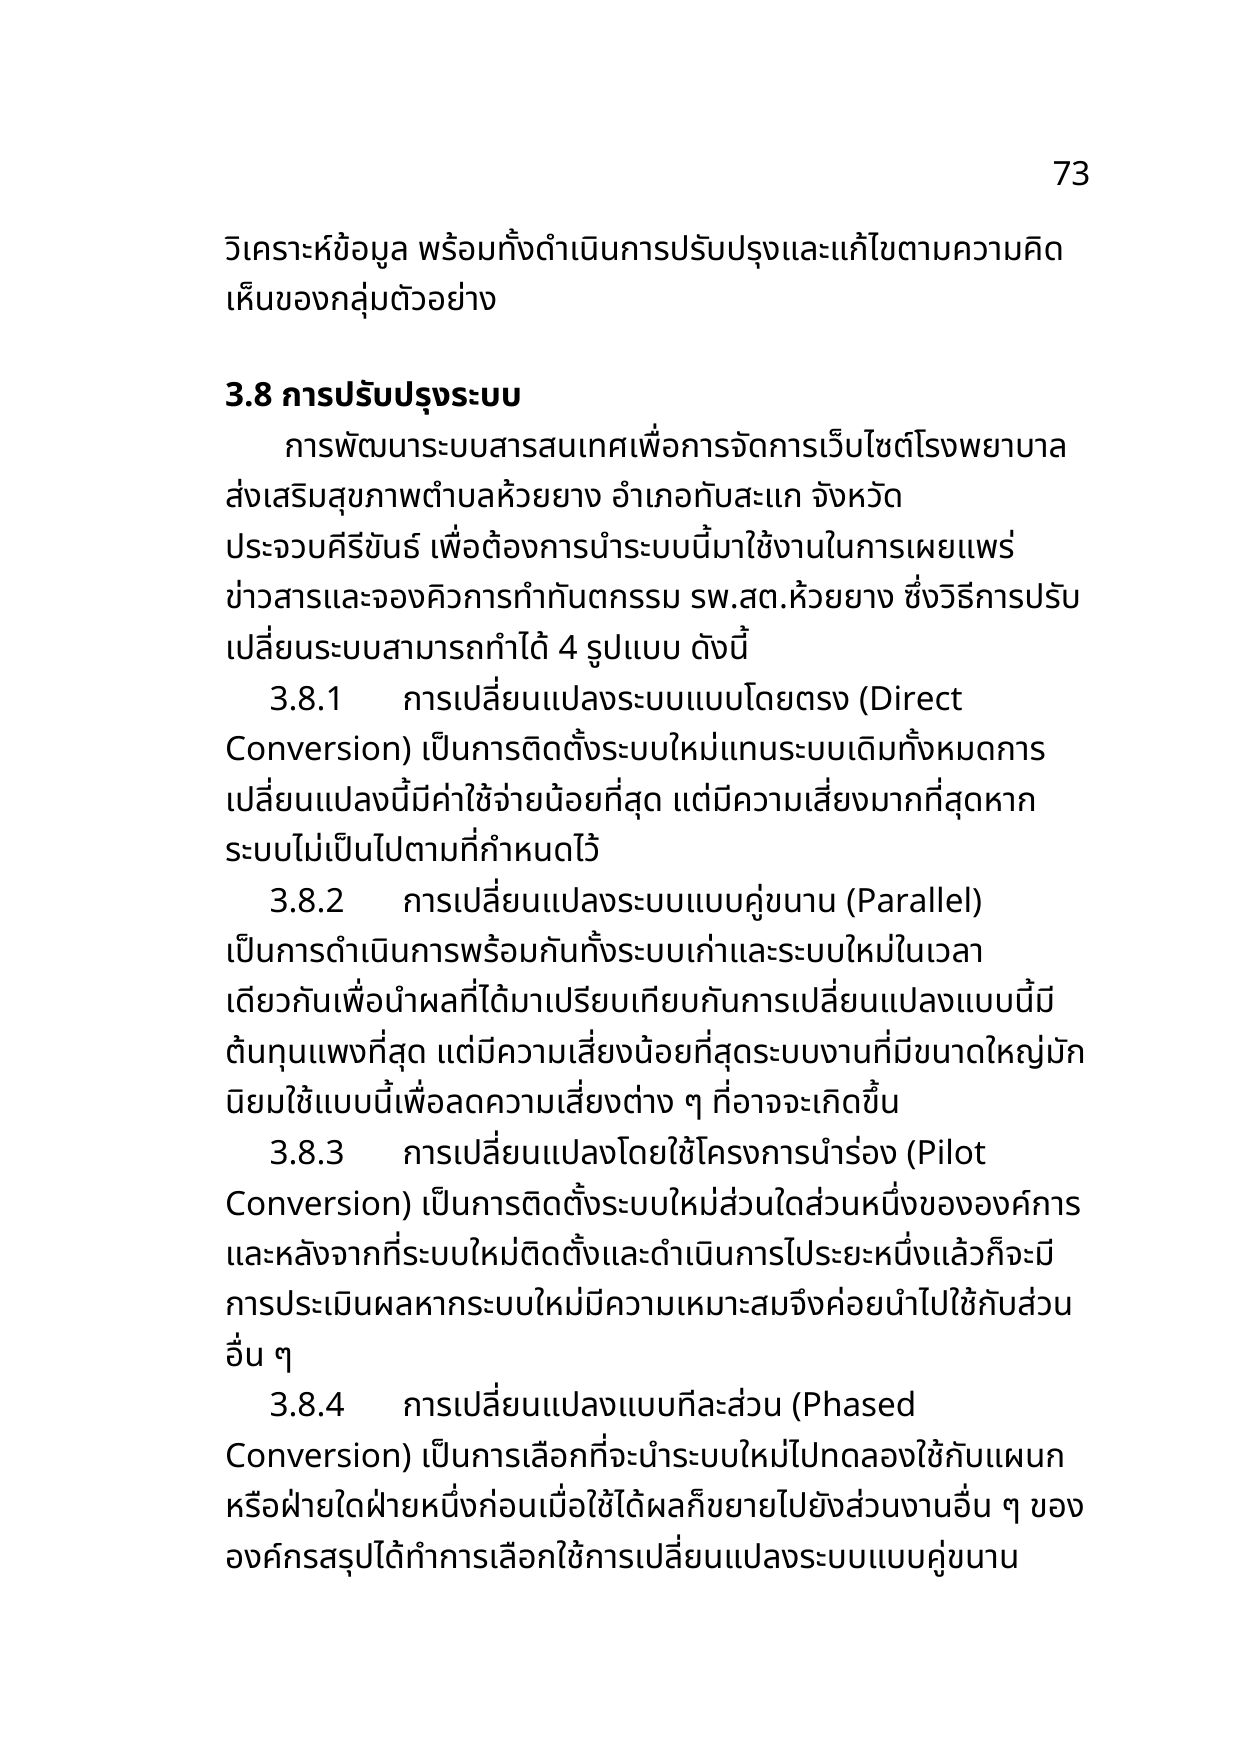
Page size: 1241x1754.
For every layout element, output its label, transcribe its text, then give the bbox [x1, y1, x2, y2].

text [225, 225, 1090, 326]
text 3.8.3 การเปลี่ยนแปลงโดยใช้โครงการนำร่อง (Pilot Conversion) เป็นการติดตั้งระบบใหม่ส่วนใดส่วนหนึ่งขององค์การและหลังจากที่ระบบใหม่ติดตั้งและดำเนินการไประยะหนึ่งแล้วก็จะมีการประเมินผลหากระบบใหม่มีความเหมาะสมจึงค่อยนำไปใช้กับส่วนอื่น ๆ [225, 1129, 1090, 1381]
text 3.8.1 การเปลี่ยนแปลงระบบแบบโดยตรง (Direct Conversion) เป็นการติดตั้งระบบใหม่แทนระบบเดิมทั้งหมดการเปลี่ยนแปลงนี้มีค่าใช้จ่ายน้อยที่สุด แต่มีความเสี่ยงมากที่สุดหากระบบไม่เป็นไปตามที่กำหนดไว้ [225, 674, 1090, 876]
text 3.8 การปรับปรุงระบบ [225, 371, 1090, 422]
text การพัฒนาระบบสารสนเทศเพื่อการจัดการเว็บไซต์โรงพยาบาลส่งเสริมสุขภาพตำบลห้วยยาง อำเภอทับสะแก จังหวัดประจวบคีรีขันธ์ เพื่อต้องการนำระบบนี้มาใช้งานในการเผยแพร่ข่าวสารและจองคิวการทำทันตกรรม รพ.สต.ห้วยยาง ซึ่งวิธีการปรับเปลี่ยนระบบสามารถทำได้ 4 รูปแบบ ดังนี้ [225, 422, 1090, 674]
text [225, 1381, 1090, 1583]
text 3.8.2 การเปลี่ยนแปลงระบบแบบคู่ขนาน (Parallel) เป็นการดำเนินการพร้อมกันทั้งระบบเก่าและระบบใหม่ในเวลาเดียวกันเพื่อนำผลที่ได้มาเปรียบเทียบกันการเปลี่ยนแปลงแบบนี้มีต้นทุนแพงที่สุด แต่มีความเสี่ยงน้อยที่สุดระบบงานที่มีขนาดใหญ่มักนิยมใช้แบบนี้เพื่อลดความเสี่ยงต่าง ๆ ที่อาจจะเกิดขึ้น [225, 876, 1090, 1129]
